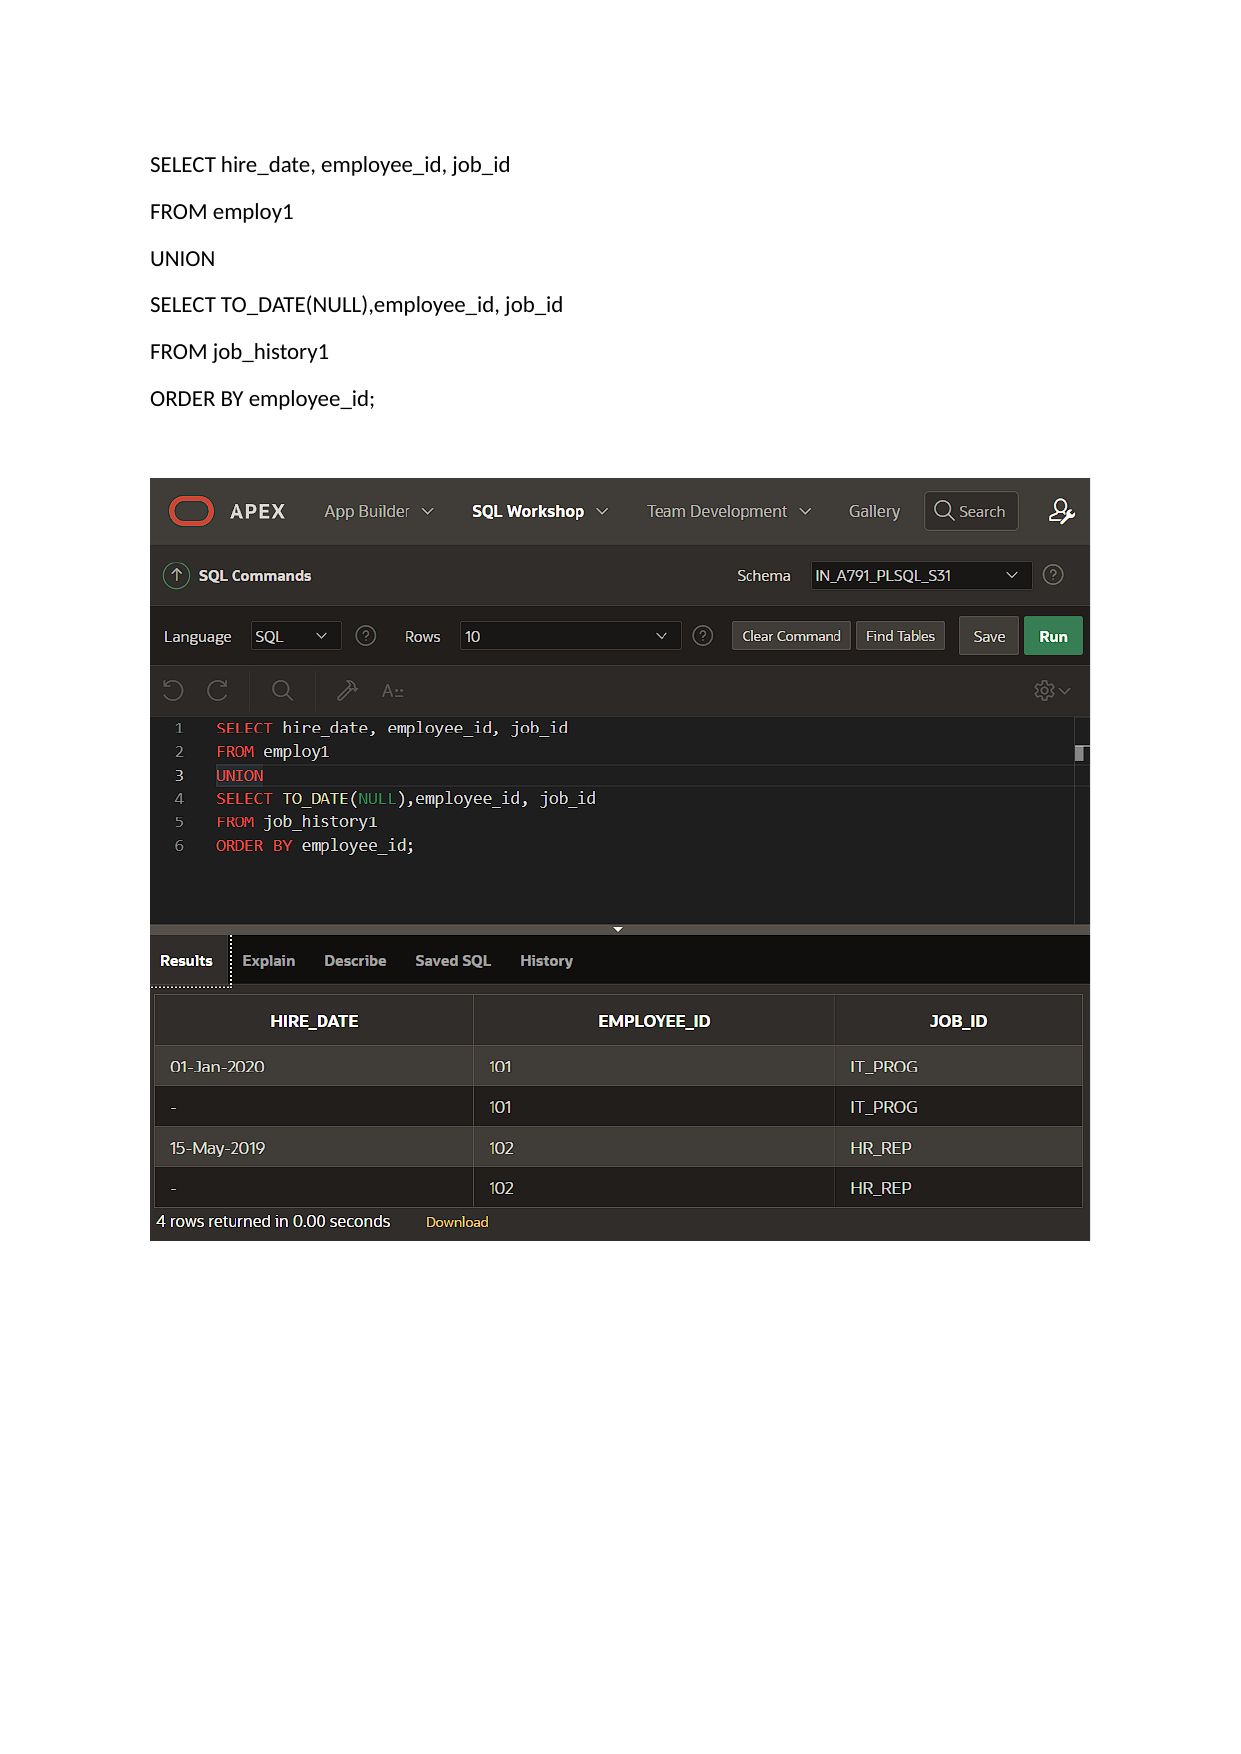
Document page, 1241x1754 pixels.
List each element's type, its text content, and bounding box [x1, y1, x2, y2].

text SELECT hire_date, employee_id, job_id [150, 150, 1090, 178]
picture [150, 478, 1091, 1241]
text FROM job_history1 [150, 337, 1090, 366]
text SELECT TO_DATE(NULL),employee_id, job_id [150, 291, 1090, 319]
text FROM employ1 [150, 197, 1090, 225]
text ORDER BY employee_id; [150, 384, 1090, 412]
text UNION [150, 244, 1090, 272]
